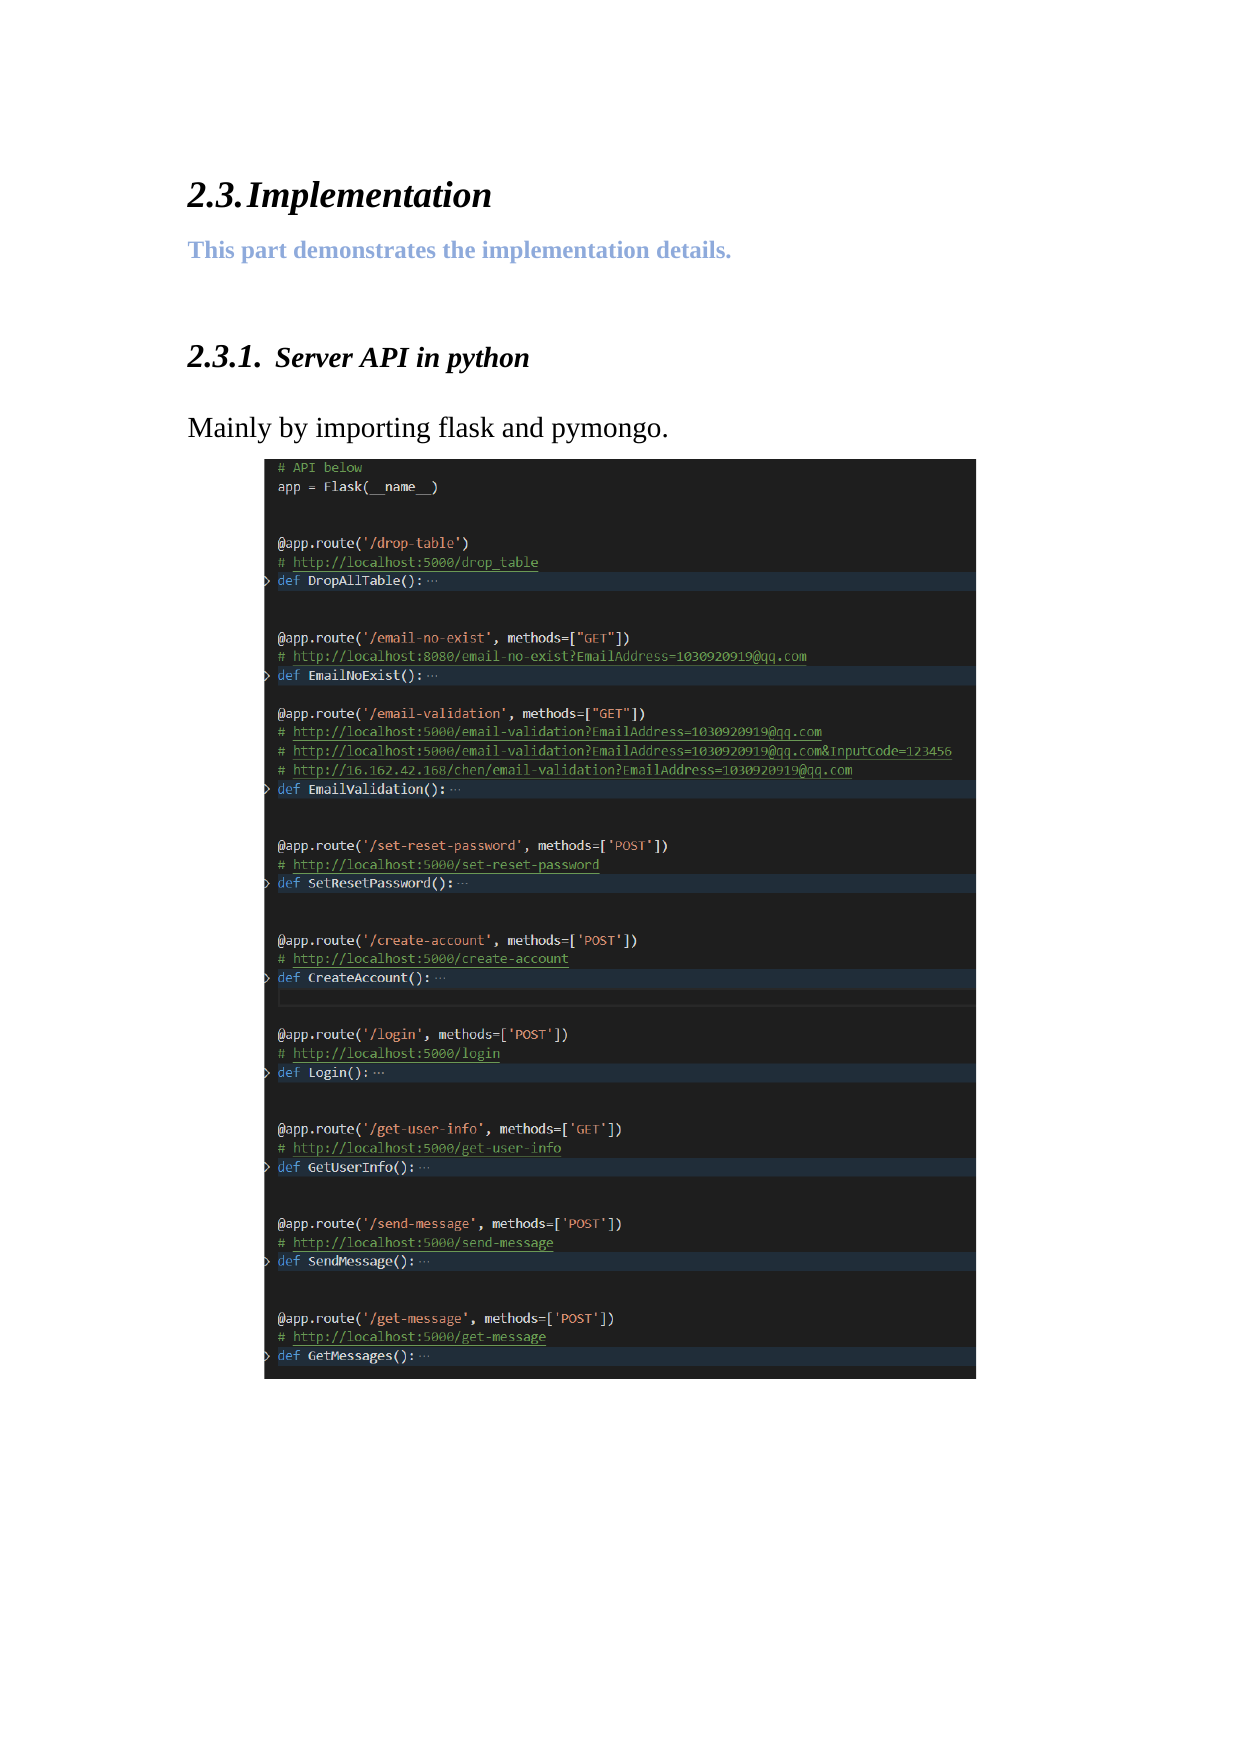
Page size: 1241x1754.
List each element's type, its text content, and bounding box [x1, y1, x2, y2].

picture [264, 459, 977, 1379]
text This part demonstrates the implementation details. [187, 233, 1053, 266]
subtitle Server API in python [187, 323, 1053, 388]
subtitle Implementation [187, 162, 1053, 227]
text Mainly by importing flask and pymongo. [187, 394, 1053, 459]
